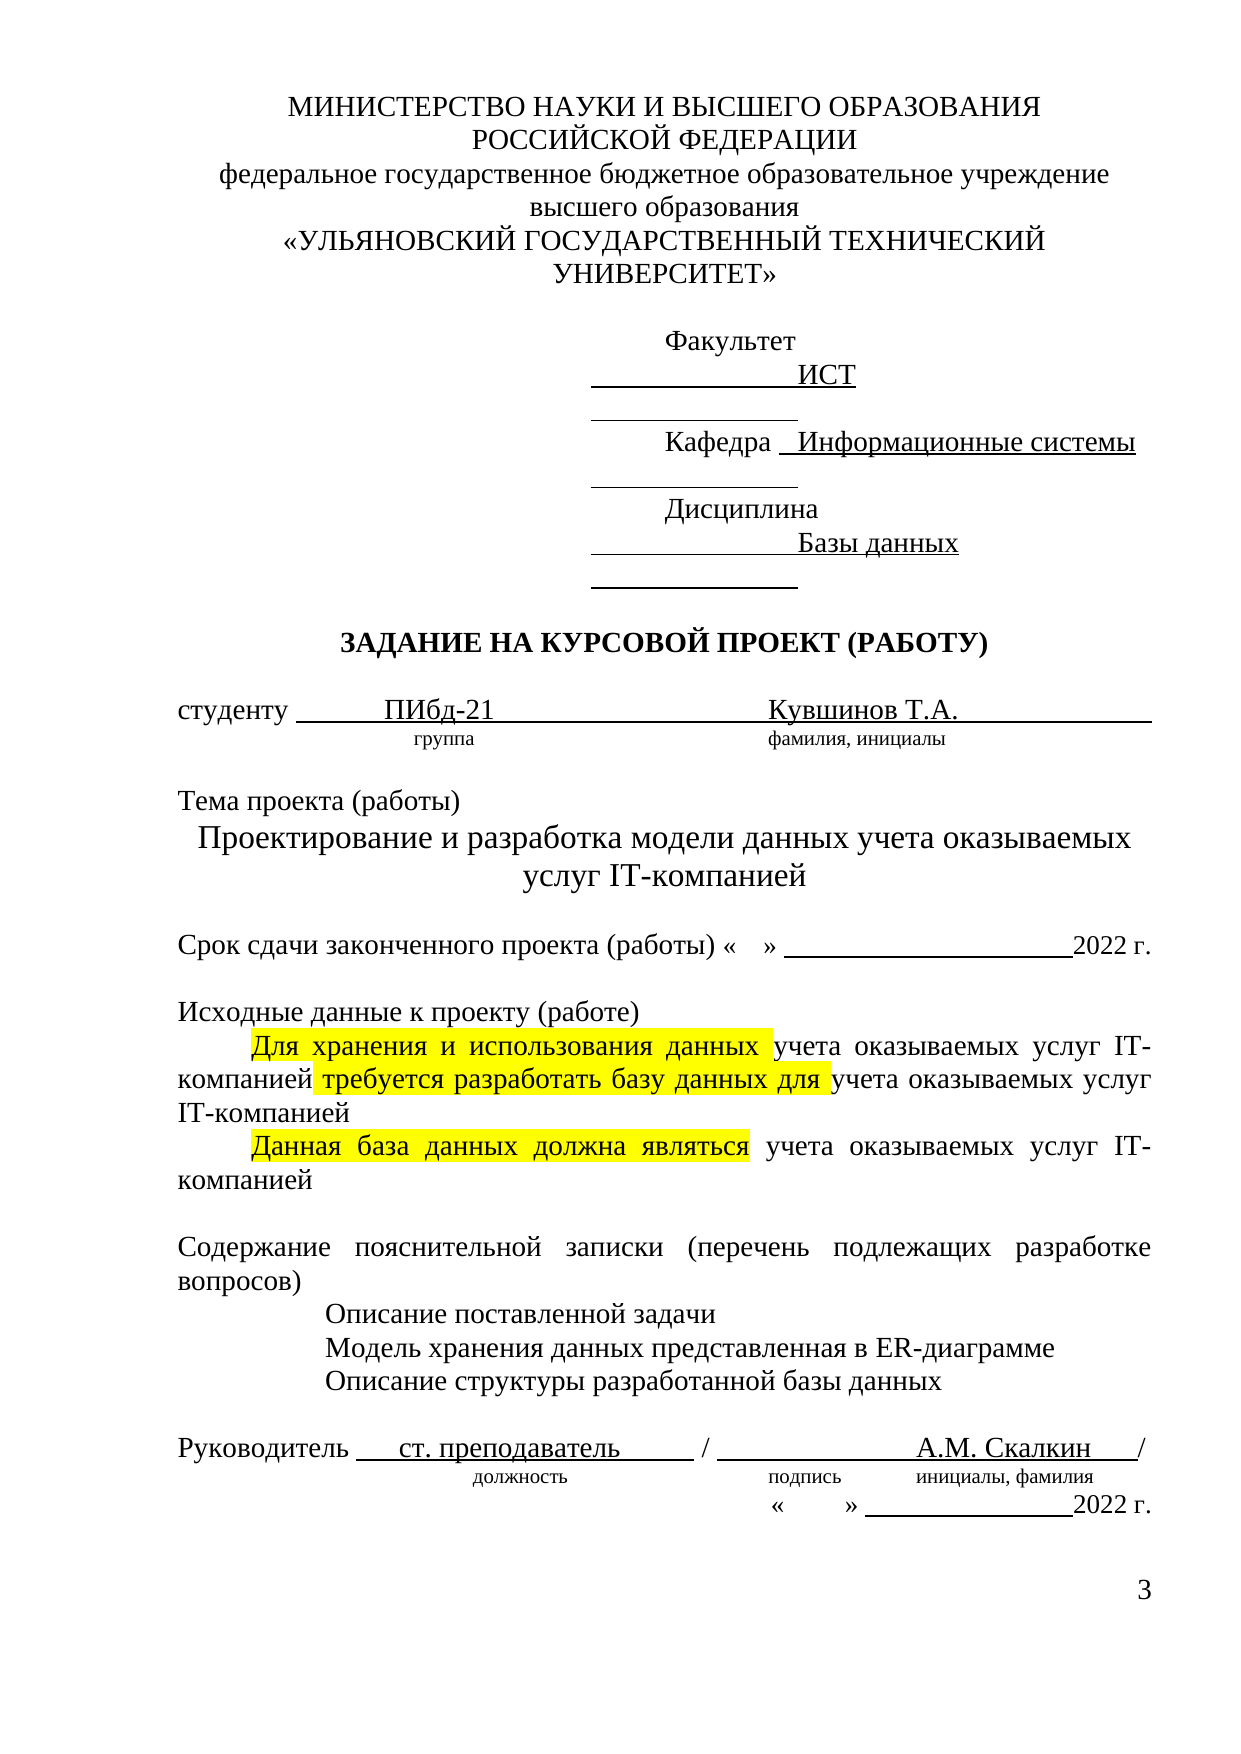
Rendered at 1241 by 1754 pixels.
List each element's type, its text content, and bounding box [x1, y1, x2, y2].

text Срок сдачи законченного проекта (работы) « » 2022 г. [177, 927, 1152, 961]
text Проектирование и разработка модели данных учета оказываемых услуг IT-компанией [177, 817, 1152, 894]
text федеральное государственное бюджетное образовательное учреждение высшего образования [177, 156, 1152, 223]
text группа фамилия, инициалы [177, 726, 1152, 750]
text Описание поставленной задачи [251, 1296, 1152, 1330]
text Для хранения и использования данных учета оказываемых услуг IT-компанией требуется разработать базу данных для учета оказываемых услуг IT-компанией [177, 1028, 1152, 1128]
text ЗАДАНИЕ НА КУРСОВОЙ ПРОЕКТ (РАБОТУ) [177, 625, 1152, 659]
text « » 2022 г. [177, 1488, 1152, 1519]
text должность подпись инициалы, фамилия [177, 1464, 1152, 1488]
text «УЛЬЯНОВСКИЙ ГОСУДАРСТВЕННЫЙ ТЕХНИЧЕСКИЙ УНИВЕРСИТЕТ» [177, 223, 1152, 290]
text студенту ПИбд-21 Кувшинов Т.А. [177, 692, 1152, 726]
text Кафедра Информационные системы [591, 424, 1152, 491]
text Описание структуры разработанной базы данных [251, 1363, 1152, 1397]
text Данная база данных должна являться учета оказываемых услуг IT-компанией [177, 1128, 1152, 1196]
text Дисциплина Базы данных [591, 491, 1152, 592]
text Руководитель ст. преподаватель / А.М. Скалкин / [177, 1430, 1152, 1464]
text Содержание пояснительной записки (перечень подлежащих разработке вопросов) [177, 1229, 1152, 1296]
text МИНИСТЕРСТВО НАУКИ И ВЫСШЕГО ОБРАЗОВАНИЯ РОССИЙСКОЙ ФЕДЕРАЦИИ [177, 89, 1152, 156]
text Факультет ИСТ [591, 323, 1152, 424]
text Тема проекта (работы) [177, 783, 1152, 817]
text Исходные данные к проекту (работе) [177, 994, 1152, 1028]
text Модель хранения данных представленная в ER-диаграмме [251, 1330, 1152, 1363]
